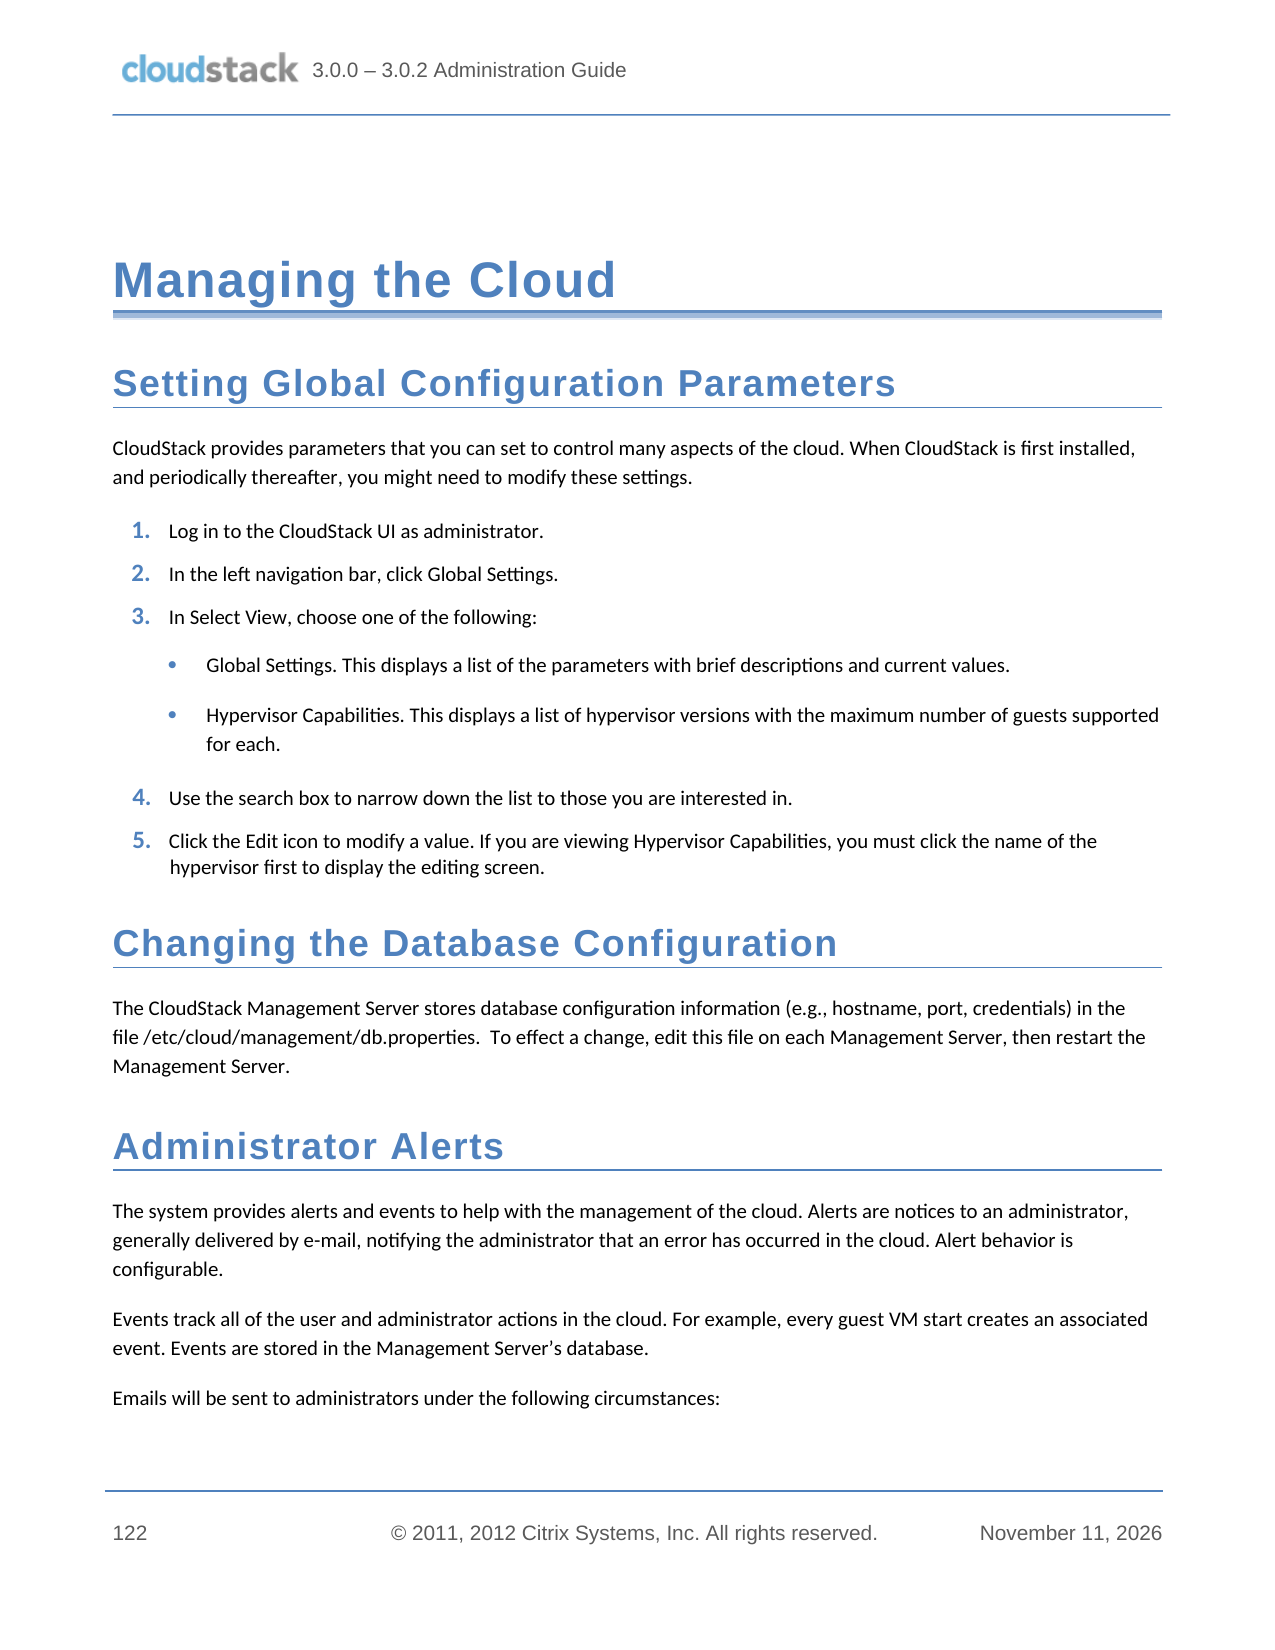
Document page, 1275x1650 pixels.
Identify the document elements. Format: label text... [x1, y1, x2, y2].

picture [112, 45, 312, 95]
list In Select View, choose one of the following: [131, 600, 1162, 631]
text CloudStack provides parameters that you can set to control many aspects of the cloud. When CloudStack is first installed, and periodically thereafter, you might need to modify these settings. [112, 435, 1162, 490]
text The CloudStack Management Server stores database configuration information (e.g., hostname, port, credentials) in the file /etc/cloud/management/db.properties. To effect a change, edit this file on each Management Server, then restart the Management Server. [112, 995, 1162, 1079]
subtitle Administrator Alerts [112, 1124, 1162, 1171]
list In the left navigation bar, click Global Settings. [131, 557, 1162, 588]
subtitle Setting Global Configuration Parameters [112, 362, 1162, 408]
list Click the Edit icon to modify a value. If you are viewing Hypervisor Capabilities, you must click the name of the hypervisor first to display the editing screen. [132, 824, 1162, 880]
list Hypervisor Capabilities. This displays a list of hypervisor versions with the maximum number of guests supported for each. [169, 702, 1162, 756]
subtitle Managing the Cloud [112, 251, 1162, 320]
text Emails will be sent to administrators under the following circumstances: [112, 1385, 1162, 1411]
text The system provides alerts and events to help with the management of the cloud. Alerts are notices to an administrator, generally delivered by e-mail, notifying the administrator that an error has occurred in the cloud. Alert behavior is configurable. [112, 1198, 1162, 1282]
text Events track all of the user and administrator actions in the cloud. For example, every guest VM start creates an associated event. Events are stored in the Management Server’s database. [112, 1306, 1162, 1361]
list Global Settings. This displays a list of the parameters with brief descriptions and current values. [169, 652, 1162, 677]
list Log in to the CloudStack UI as administrator. [131, 514, 1162, 545]
subtitle Changing the Database Configuration [112, 922, 1162, 968]
list Use the search box to narrow down the list to those you are interested in. [132, 781, 1162, 811]
